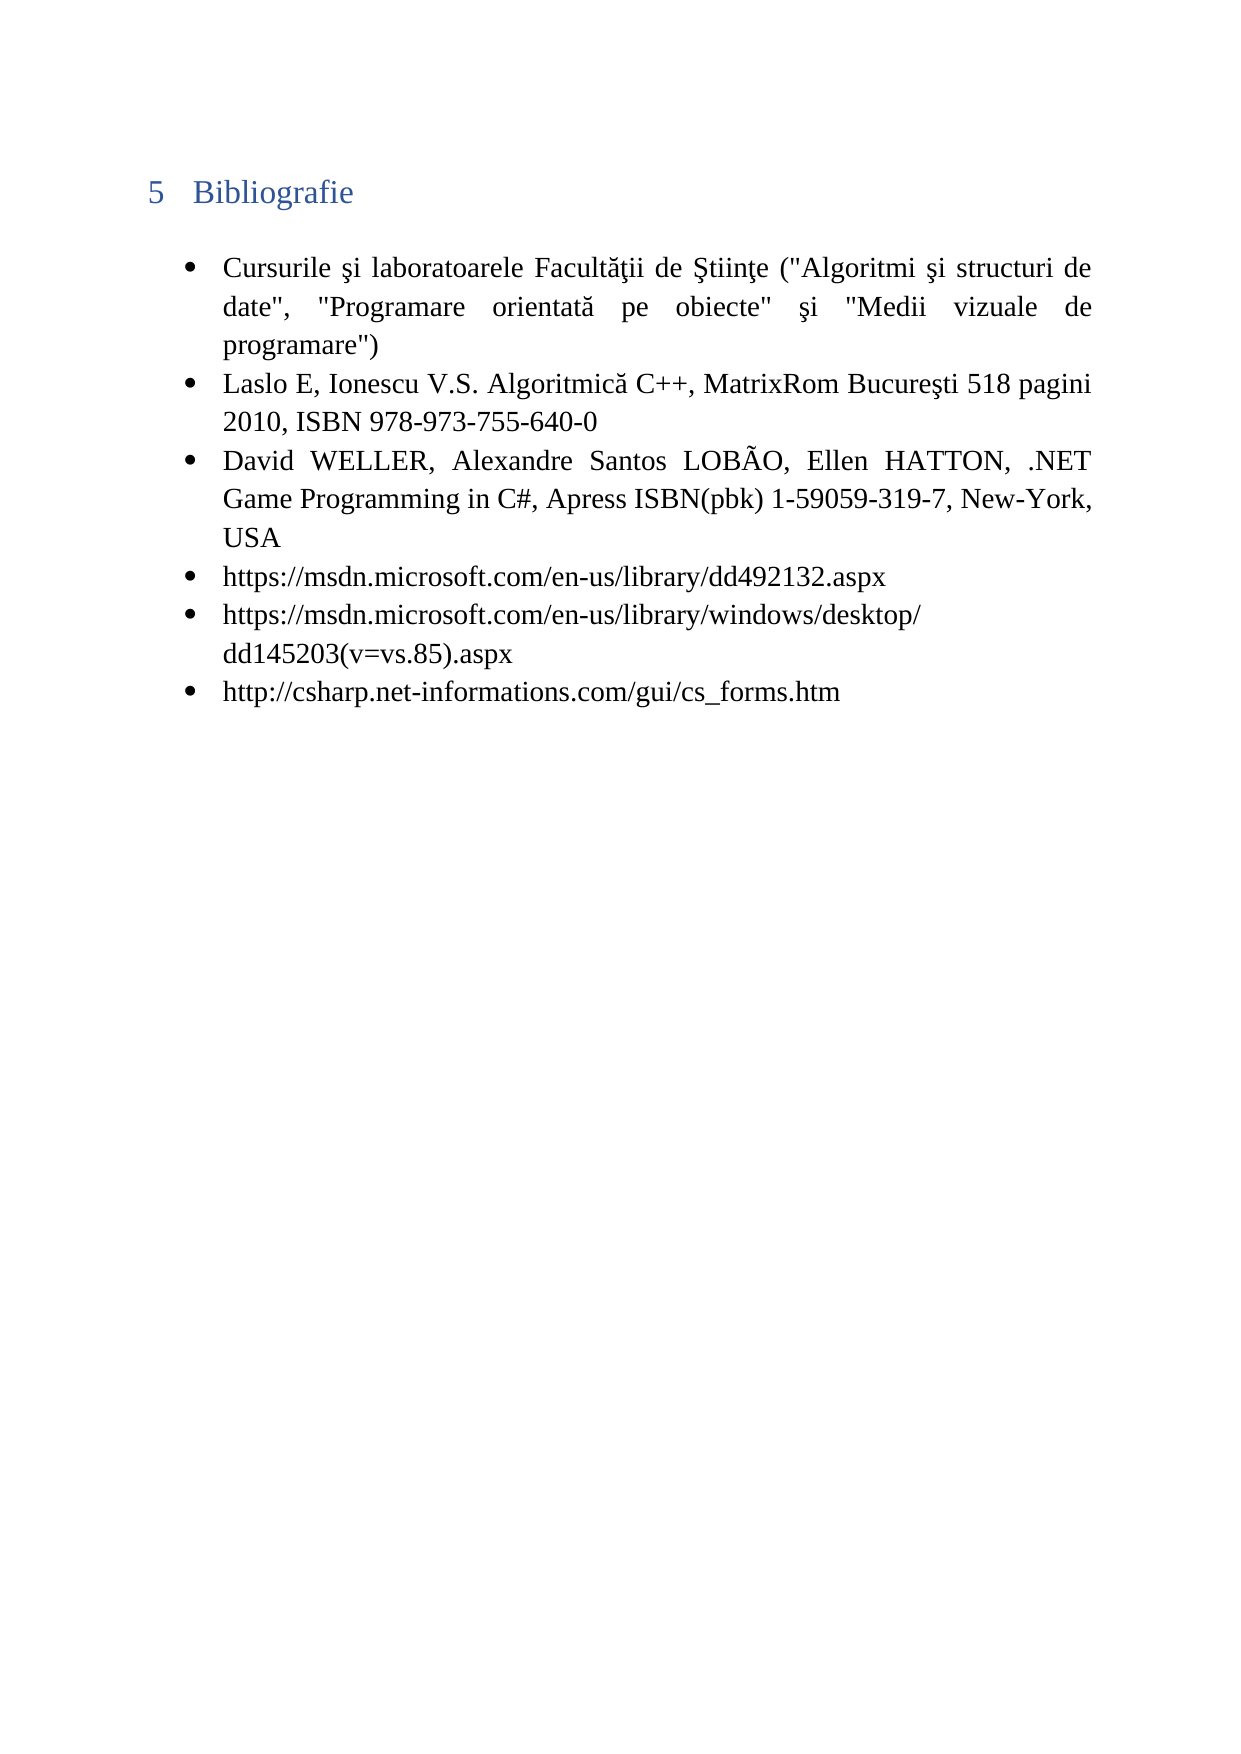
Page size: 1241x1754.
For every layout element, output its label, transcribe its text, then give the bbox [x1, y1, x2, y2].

list https://msdn.microsoft.com/en-us/library/windows/desktop/dd145203(v=vs.85).aspx [185, 597, 1093, 669]
list David WELLER, Alexandre Santos LOBÃO, Ellen HATTON, .NET Game Programming in C#, Apress ISBN(pbk) 1-59059-319-7, New-York, USA [185, 443, 1093, 554]
subtitle Bibliografie [148, 173, 1093, 211]
list Cursurile şi laboratoarele Facultăţii de Ştiinţe ("Algoritmi şi structuri de date", "Programare orientată pe obiecte" şi "Medii vizuale de programare") [185, 250, 1093, 361]
list https://msdn.microsoft.com/en-us/library/dd492132.aspx [185, 559, 1093, 592]
list Laslo E, Ionescu V.S. Algoritmică C++, MatrixRom Bucureşti 518 pagini 2010, ISBN 978-973-755-640-0 [185, 366, 1093, 438]
list http://csharp.net-informations.com/gui/cs_forms.htm [185, 674, 1093, 708]
